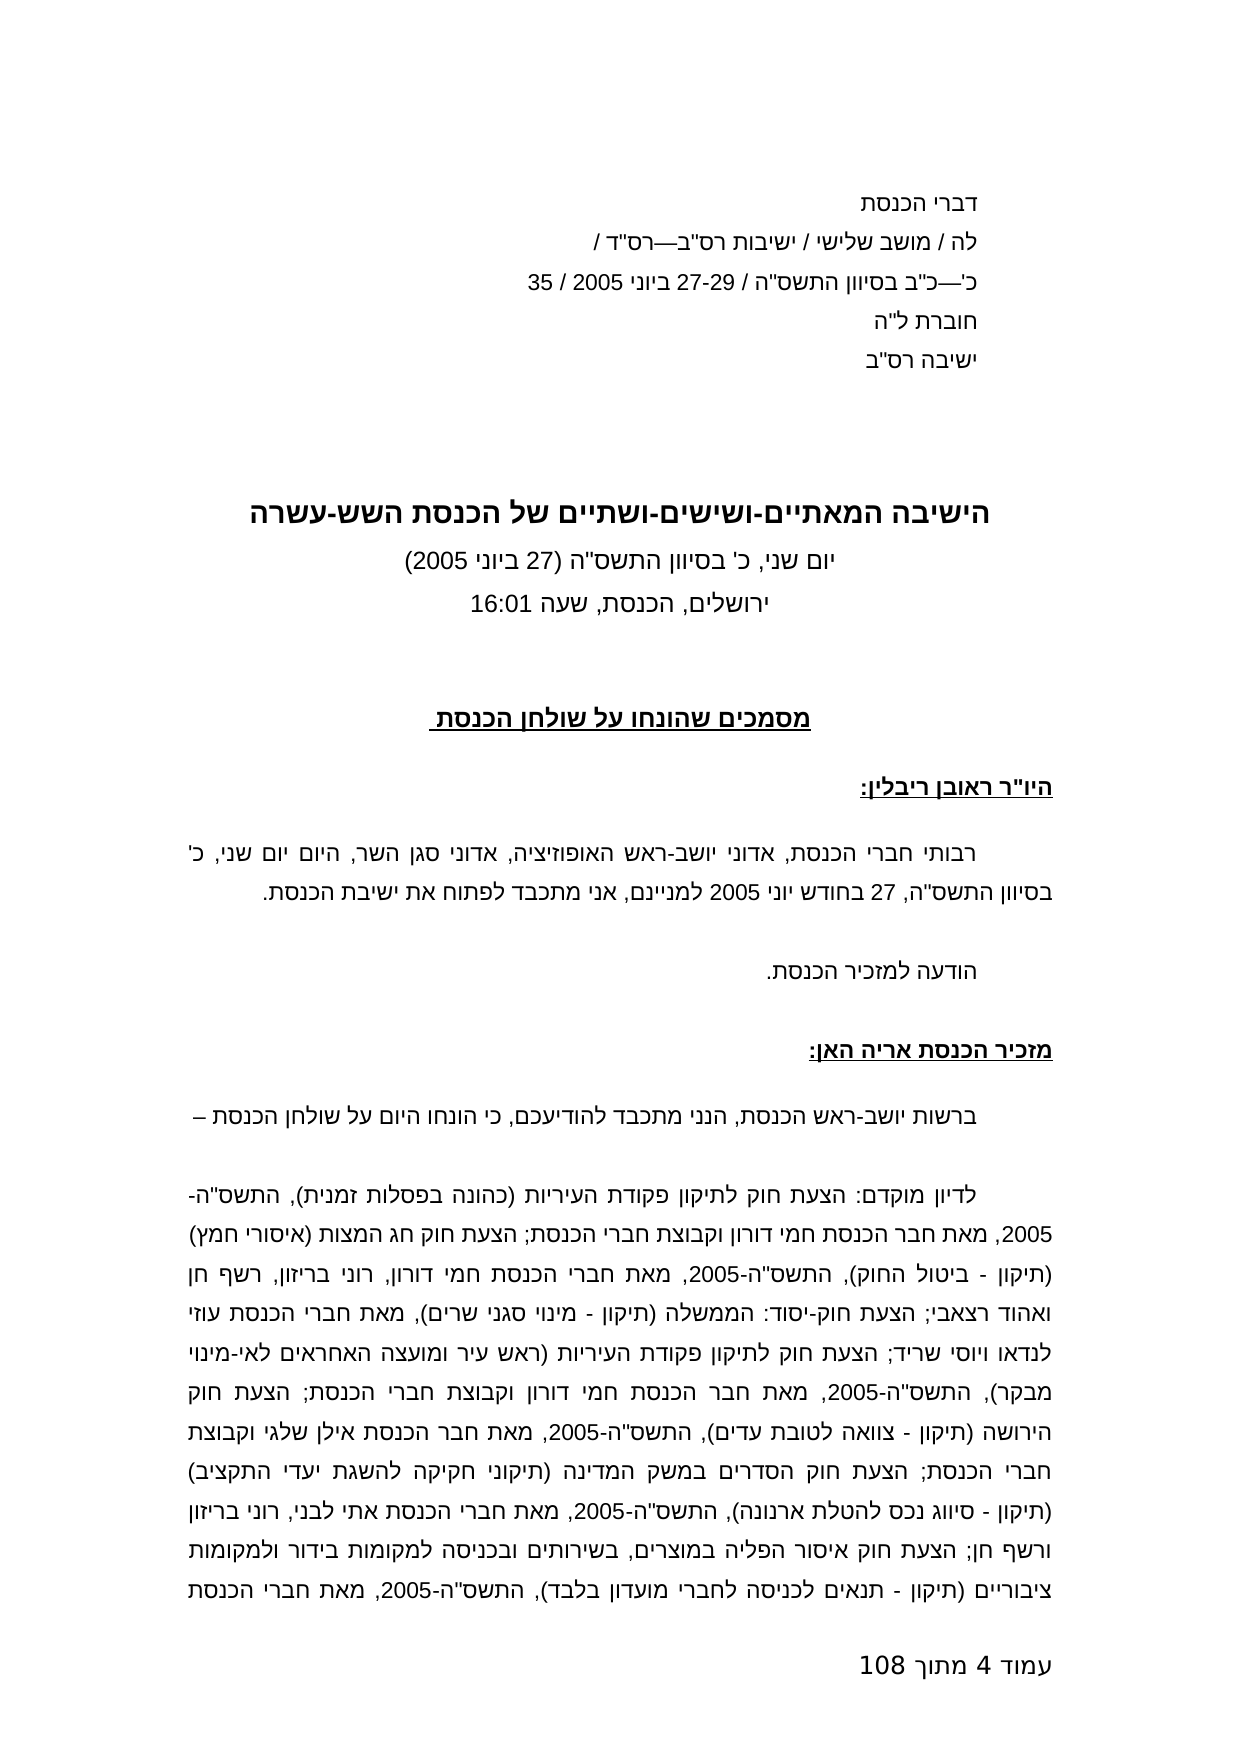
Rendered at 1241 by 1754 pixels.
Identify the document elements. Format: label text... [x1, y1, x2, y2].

text ירושלים, הכנסת, שעה 16:01 [187, 589, 1053, 618]
text לה / מושב שלישי / ישיבות רס"ב—רס"ד / [187, 229, 1053, 255]
text כ'—כ"ב בסיוון התשס"ה / 27-29 ביוני 2005 / 35 [187, 268, 1053, 295]
text דברי הכנסת [187, 189, 1053, 216]
text חוברת ל"ה [187, 308, 1053, 334]
text ברשות יושב-ראש הכנסת, הנני מתכבד להודיעכם, כי הונחו היום על שולחן הכנסת – [187, 1103, 1053, 1129]
text היו"ר ראובן ריבלין: [187, 774, 1053, 800]
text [187, 1182, 1053, 1603]
text מזכיר הכנסת אריה האן: [187, 1037, 1053, 1063]
text יום שני, כ' בסיוון התשס"ה (27 ביוני 2005) [187, 546, 1053, 575]
text ישיבה רס"ב [187, 347, 1053, 374]
text הישיבה המאתיים-ושישים-ושתיים של הכנסת השש-עשרה [187, 496, 1053, 529]
text רבותי חברי הכנסת, אדוני יושב-ראש האופוזיציה, אדוני סגן השר, היום יום שני, כ' בסיוון התשס"ה, 27 בחודש יוני 2005 למניינם, אני מתכבד לפתוח את ישיבת הכנסת. [187, 840, 1053, 906]
text הודעה למזכיר הכנסת. [187, 958, 1053, 984]
text מסמכים שהונחו על שולחן הכנסת [187, 704, 1053, 733]
